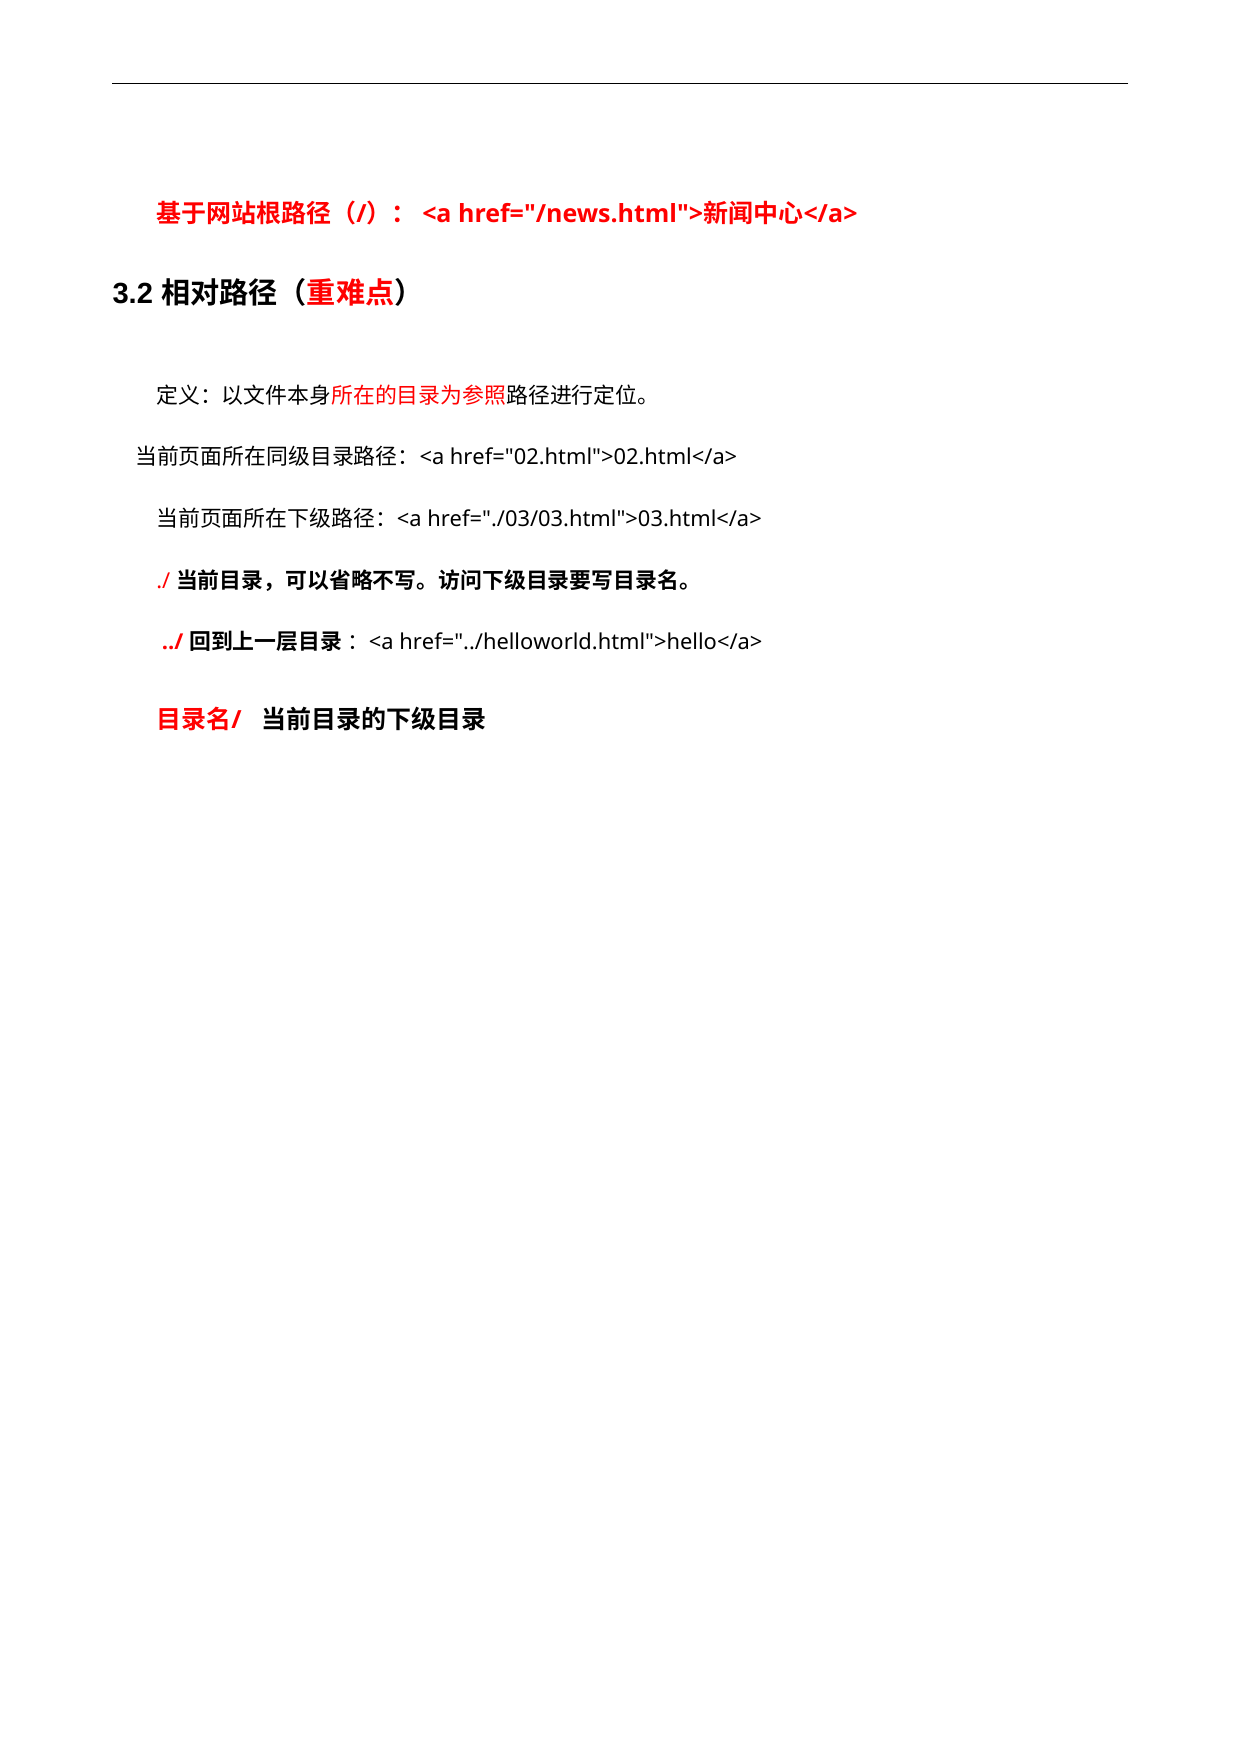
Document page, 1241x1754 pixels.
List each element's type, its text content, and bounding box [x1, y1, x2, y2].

subtitle 3.2 相对路径（重难点） [112, 258, 1128, 323]
text ../ 回到上一层目录 ：<a href="../helloworld.html">hello</a> [112, 624, 1128, 656]
text 定义：以文件本身所在的目录为参照路径进行定位。 [112, 377, 1128, 410]
text 目录名/ 当前目录的下级目录 [112, 686, 1128, 751]
text 基于网站根路径（/）： <a href="/news.html">新闻中心</a> [112, 193, 1128, 229]
text 当前页面所在下级路径：<a href="./03/03.html">03.html</a> [112, 501, 1128, 533]
text ./ 当前目录，可以省略不写。访问下级目录要写目录名。 [112, 562, 1128, 595]
text 当前页面所在同级目录路径：<a href="02.html">02.html</a> [112, 439, 1128, 471]
